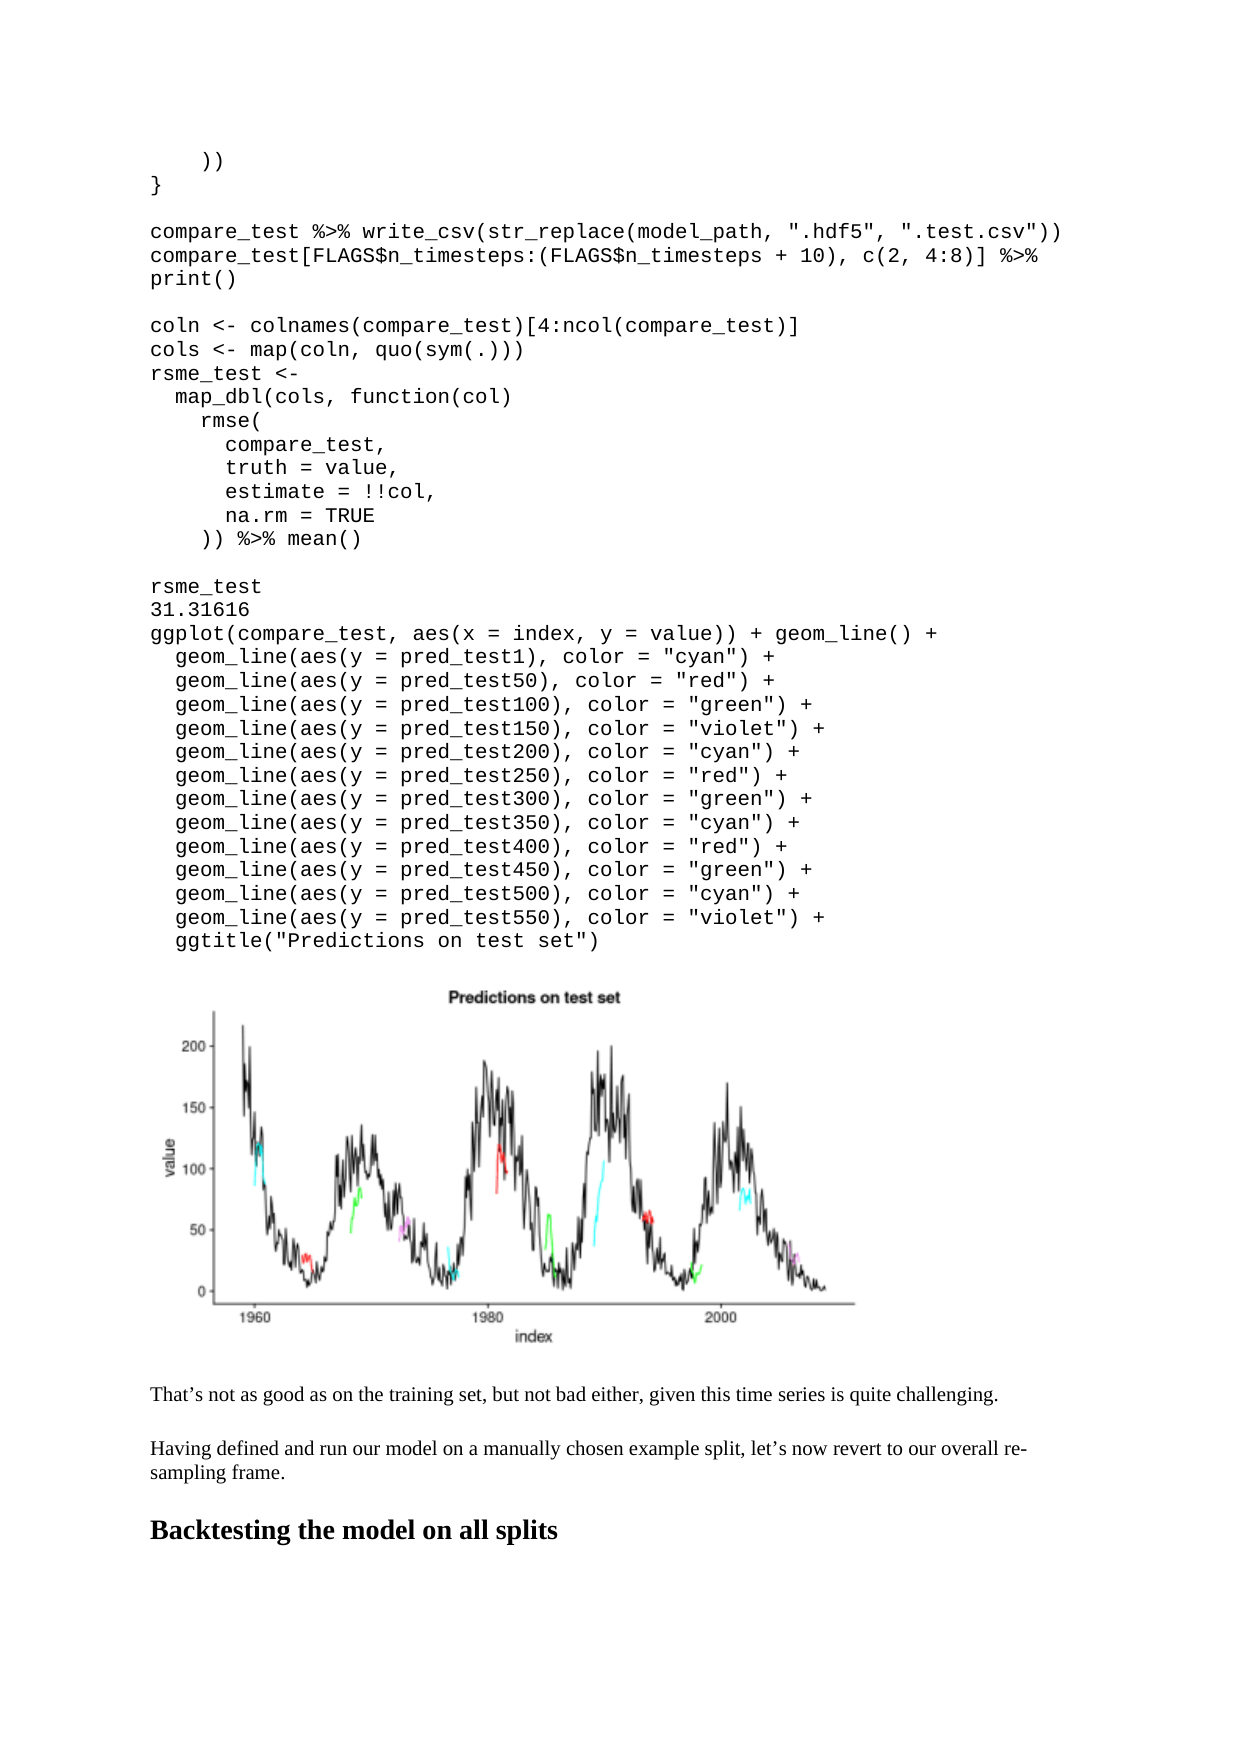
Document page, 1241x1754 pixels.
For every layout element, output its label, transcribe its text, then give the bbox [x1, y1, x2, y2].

text That’s not as good as on the training set, but not bad either, given this time series is quite challenging. [150, 1382, 1090, 1406]
text ggplot(compare_test, aes(x = index, y = value)) + geom_line() + [150, 623, 1090, 647]
text geom_line(aes(y = pred_test150), color = "violet") + [150, 717, 1090, 741]
text rsme_test <- [150, 363, 1090, 386]
text geom_line(aes(y = pred_test550), color = "violet") + [150, 907, 1090, 930]
text geom_line(aes(y = pred_test500), color = "cyan") + [150, 883, 1090, 907]
text geom_line(aes(y = pred_test100), color = "green") + [150, 694, 1090, 717]
picture [150, 983, 863, 1354]
text rmse( [150, 410, 1090, 434]
text cols <- map(coln, quo(sym(.))) [150, 339, 1090, 363]
text truth = value, [150, 457, 1090, 481]
text geom_line(aes(y = pred_test250), color = "red") + [150, 765, 1090, 788]
text )) [150, 150, 1090, 174]
text compare_test, [150, 434, 1090, 457]
text 31.31616 [150, 599, 1090, 623]
text Having defined and run our model on a manually chosen example split, let’s now revert to our overall re-sampling frame. [150, 1436, 1090, 1484]
text geom_line(aes(y = pred_test200), color = "cyan") + [150, 741, 1090, 765]
text map_dbl(cols, function(col) [150, 386, 1090, 410]
text ggtitle("Predictions on test set") [150, 930, 1090, 954]
text geom_line(aes(y = pred_test300), color = "green") + [150, 788, 1090, 812]
text compare_test %>% write_csv(str_replace(model_path, ".hdf5", ".test.csv")) [150, 221, 1090, 244]
text geom_line(aes(y = pred_test350), color = "cyan") + [150, 812, 1090, 836]
text geom_line(aes(y = pred_test450), color = "green") + [150, 859, 1090, 883]
text geom_line(aes(y = pred_test400), color = "red") + [150, 836, 1090, 859]
text coln <- colnames(compare_test)[4:ncol(compare_test)] [150, 316, 1090, 339]
text estimate = !!col, [150, 481, 1090, 505]
text )) %>% mean() [150, 528, 1090, 552]
text compare_test[FLAGS$n_timesteps:(FLAGS$n_timesteps + 10), c(2, 4:8)] %>% print() [150, 244, 1090, 292]
text geom_line(aes(y = pred_test1), color = "cyan") + [150, 647, 1090, 670]
text na.rm = TRUE [150, 505, 1090, 528]
text geom_line(aes(y = pred_test50), color = "red") + [150, 670, 1090, 694]
text Backtesting the model on all splits [150, 1513, 1090, 1545]
text rsme_test [150, 576, 1090, 599]
text } [150, 174, 1090, 197]
